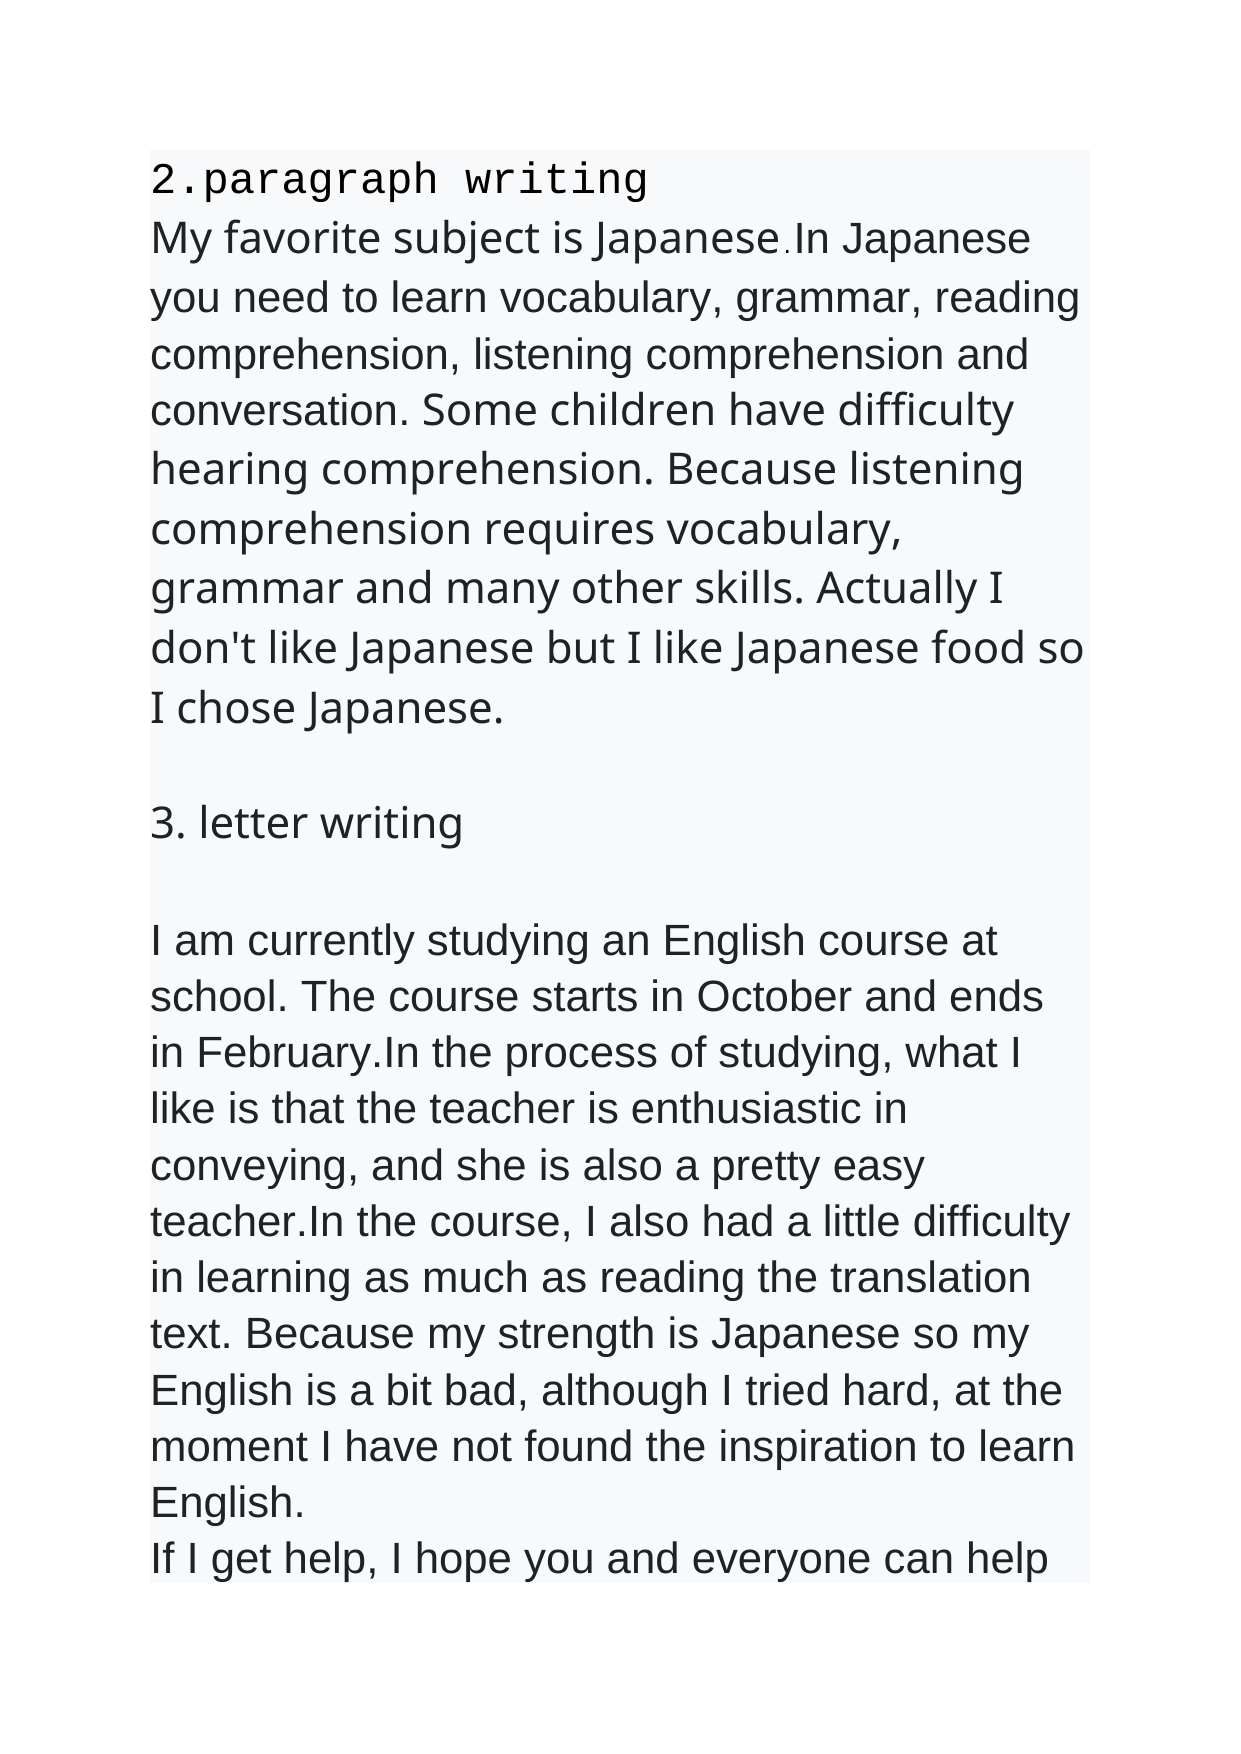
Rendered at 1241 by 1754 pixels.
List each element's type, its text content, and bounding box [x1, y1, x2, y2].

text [150, 852, 1090, 1583]
text 3. letter writing [150, 792, 1090, 852]
text My favorite subject is Japanese.In Japanese you need to learn vocabulary, grammar, reading comprehension, listening comprehension and conversation. Some children have difficulty hearing comprehension. Because listening comprehension requires vocabulary, grammar and many other skills. Actually I don't like Japanese but I like Japanese food so I chose Japanese. [150, 206, 1090, 736]
text 2.paragraph writing [150, 150, 1090, 206]
